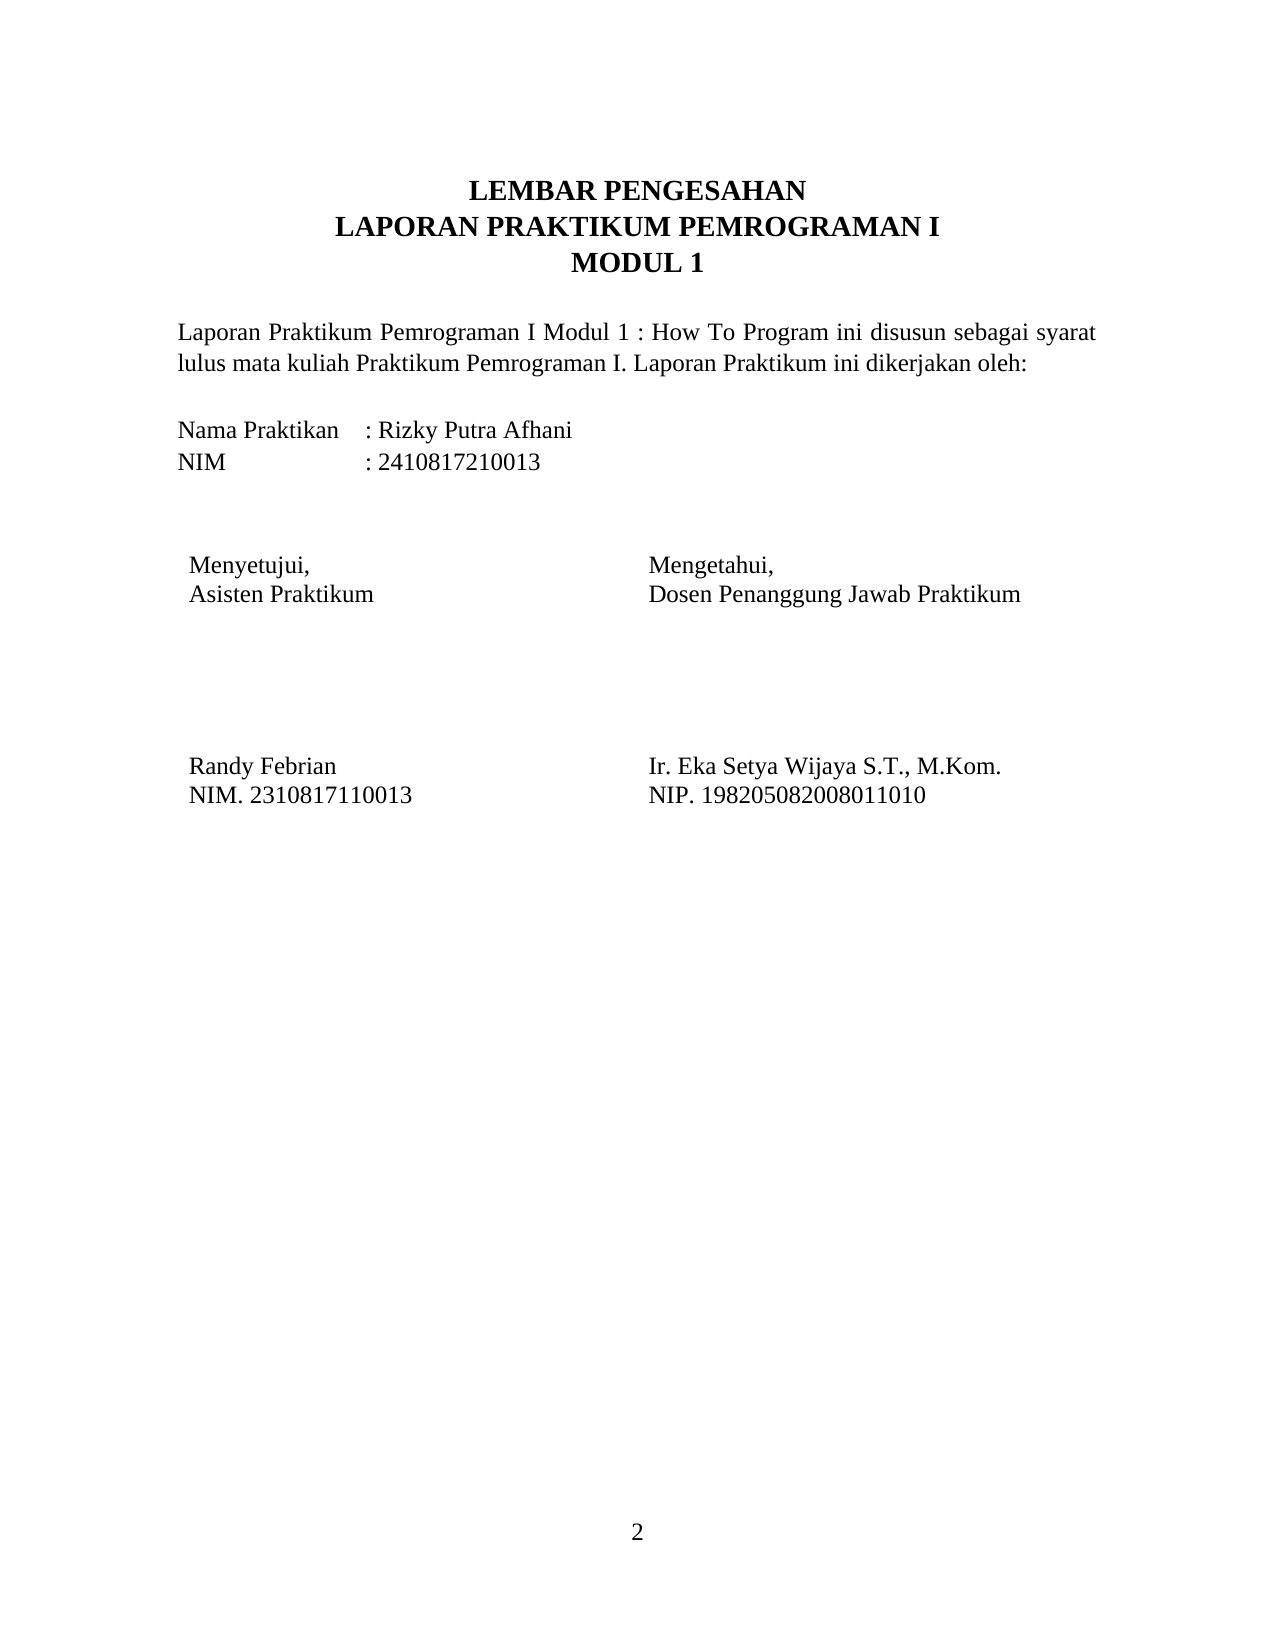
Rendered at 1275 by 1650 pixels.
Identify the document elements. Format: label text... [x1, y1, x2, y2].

text LAPORAN PRAKTIKUM PEMROGRAMAN I [177, 209, 1098, 242]
text MODUL 1 [177, 245, 1098, 278]
table_header Mengetahui, Dosen Penanggung Jawab Praktikum Ir. Eka Setya Wijaya S.T., M.Kom. NIP. 198205082008011010 [637, 550, 1097, 809]
text Laporan Praktikum Pemrograman I Modul 1 : How To Program ini disusun sebagai syarat lulus mata kuliah Praktikum Pemrograman I. Laporan Praktikum ini dikerjakan oleh: [177, 317, 1098, 377]
text Nama Praktikan : Rizky Putra Afhani [177, 416, 1098, 444]
text NIM : 2410817210013 [177, 447, 1098, 475]
subtitle LEMBAR PENGESAHAN [177, 173, 1098, 206]
table_header Menyetujui, Asisten Praktikum Randy Febrian NIM. 2310817110013 [177, 550, 637, 809]
